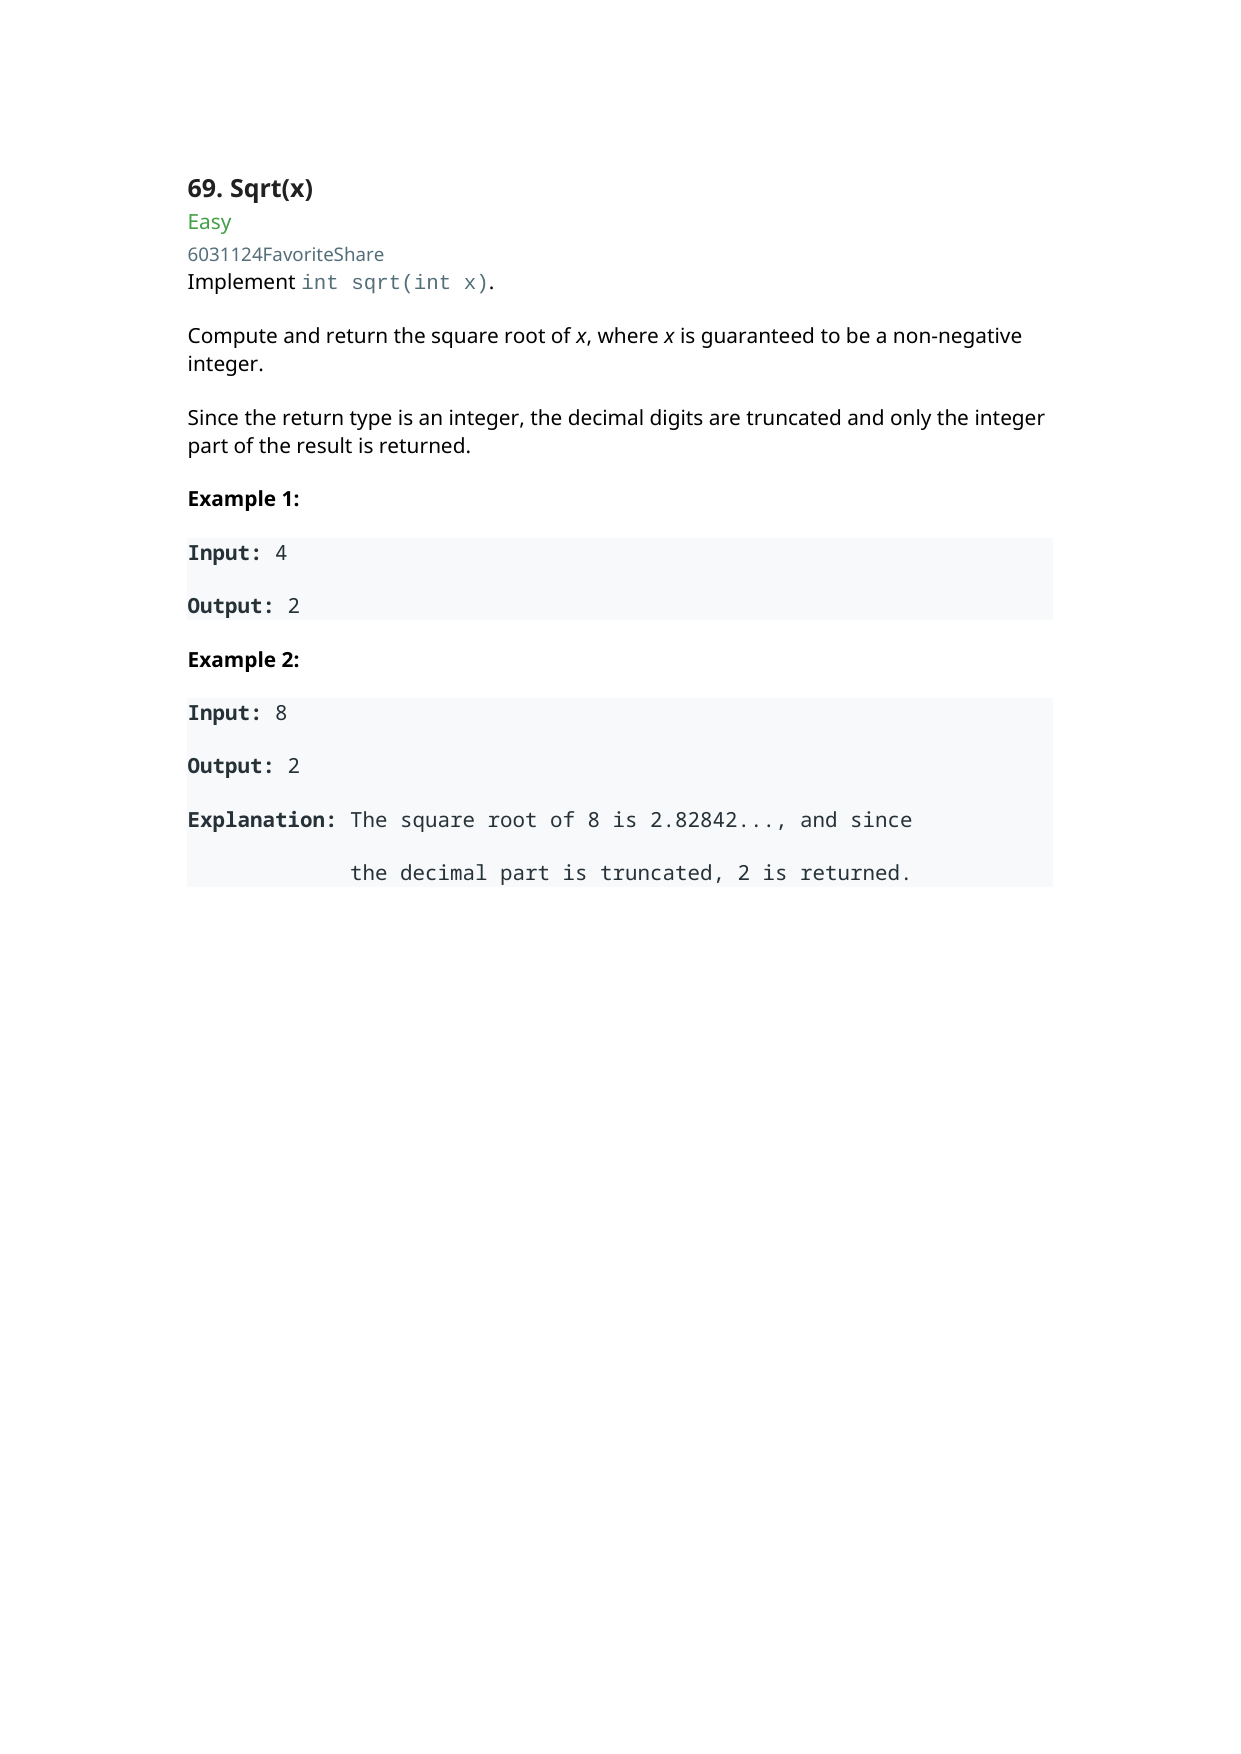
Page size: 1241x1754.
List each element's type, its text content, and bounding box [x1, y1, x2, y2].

text Explanation: The square root of 8 is 2.82842..., and since [187, 805, 1053, 833]
text Example 2: [187, 645, 1053, 673]
text 6031124FavoriteShare [187, 236, 1053, 267]
text Output: 2 [187, 591, 1053, 620]
text Compute and return the square root of x, where x is guaranteed to be a non-negative integer. [187, 321, 1053, 378]
text Implement int sqrt(int x). [187, 267, 1053, 296]
text Input: 4 [187, 538, 1053, 566]
text Output: 2 [187, 752, 1053, 780]
text Easy [187, 205, 1053, 236]
text the decimal part is truncated, 2 is returned. [187, 858, 1053, 887]
text 69. Sqrt(x) [187, 150, 1053, 205]
text Example 1: [187, 484, 1053, 513]
text Input: 8 [187, 698, 1053, 727]
text Since the return type is an integer, the decimal digits are truncated and only the integer part of the result is returned. [187, 403, 1053, 459]
